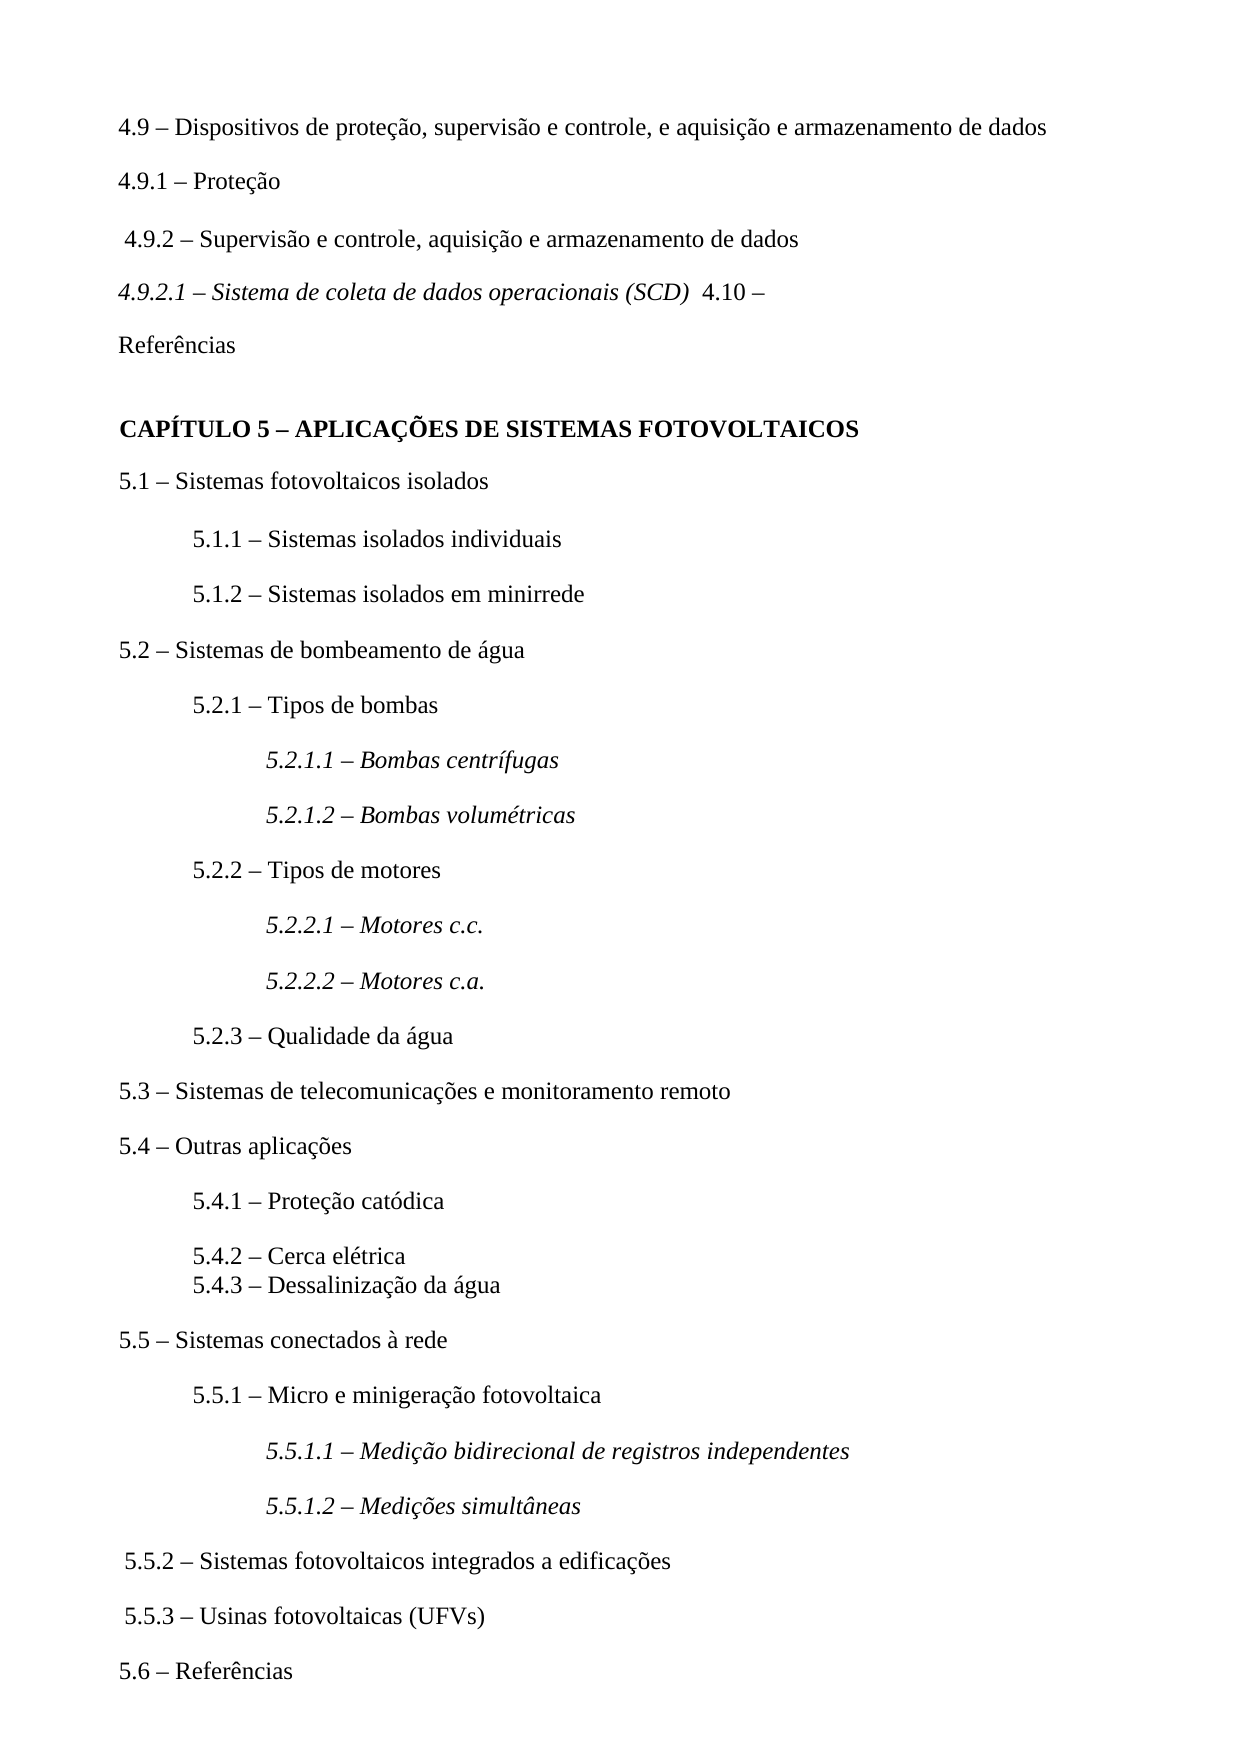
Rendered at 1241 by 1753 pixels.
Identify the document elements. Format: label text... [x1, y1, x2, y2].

text 5.2 – Sistemas de bombeamento de água [119, 635, 1196, 663]
text 5.2.1.1 – Bombas centrífugas [266, 745, 1196, 774]
text 5.2.3 – Qualidade da água [192, 1021, 1196, 1049]
text 5.2.1 – Tipos de bombas [192, 690, 1196, 718]
text 5.4.2 – Cerca elétrica [192, 1241, 1196, 1270]
text 5.1.2 – Sistemas isolados em minirrede [192, 579, 1196, 608]
text CAPÍTULO 5 – APLICAÇÕES DE SISTEMAS FOTOVOLTAICOS 5.1 – Sistemas fotovoltaicos isolados [119, 414, 866, 495]
text 4.9.2 – Supervisão e controle, aquisição e armazenamento de dados 4.9.2.1 – Sistema de coleta de dados operacionais (SCD) 4.10 – Referências [118, 224, 874, 359]
text 5.2.2 – Tipos de motores [192, 855, 1196, 884]
text 5.5.1 – Micro e minigeração fotovoltaica [192, 1380, 1196, 1409]
text 5.5.2 – Sistemas fotovoltaicos integrados a edificações [118, 1546, 1196, 1575]
text 5.6 – Referências [119, 1656, 1196, 1685]
text 5.5 – Sistemas conectados à rede [119, 1325, 1196, 1354]
text 5.2.1.2 – Bombas volumétricas [266, 800, 1196, 829]
text 5.1.1 – Sistemas isolados individuais [192, 524, 1196, 553]
text 5.4.3 – Dessalinização da água [192, 1270, 1196, 1299]
text 5.3 – Sistemas de telecomunicações e monitoramento remoto [119, 1076, 1196, 1105]
text 5.2.2.2 – Motores c.a. [266, 966, 1196, 994]
text 5.5.1.2 – Medições simultâneas [266, 1491, 1196, 1519]
text 5.5.1.1 – Medição bidirecional de registros independentes [266, 1436, 1196, 1464]
text 5.4 – Outras aplicações [119, 1131, 1196, 1160]
text 5.5.3 – Usinas fotovoltaicas (UFVs) [118, 1601, 1196, 1630]
text 5.2.2.1 – Motores c.c. [266, 910, 1196, 939]
text 5.4.1 – Proteção catódica [192, 1186, 1196, 1215]
text 4.9 – Dispositivos de proteção, supervisão e controle, e aquisição e armazenamento de dados 4.9.1 – Proteção [118, 112, 1054, 194]
